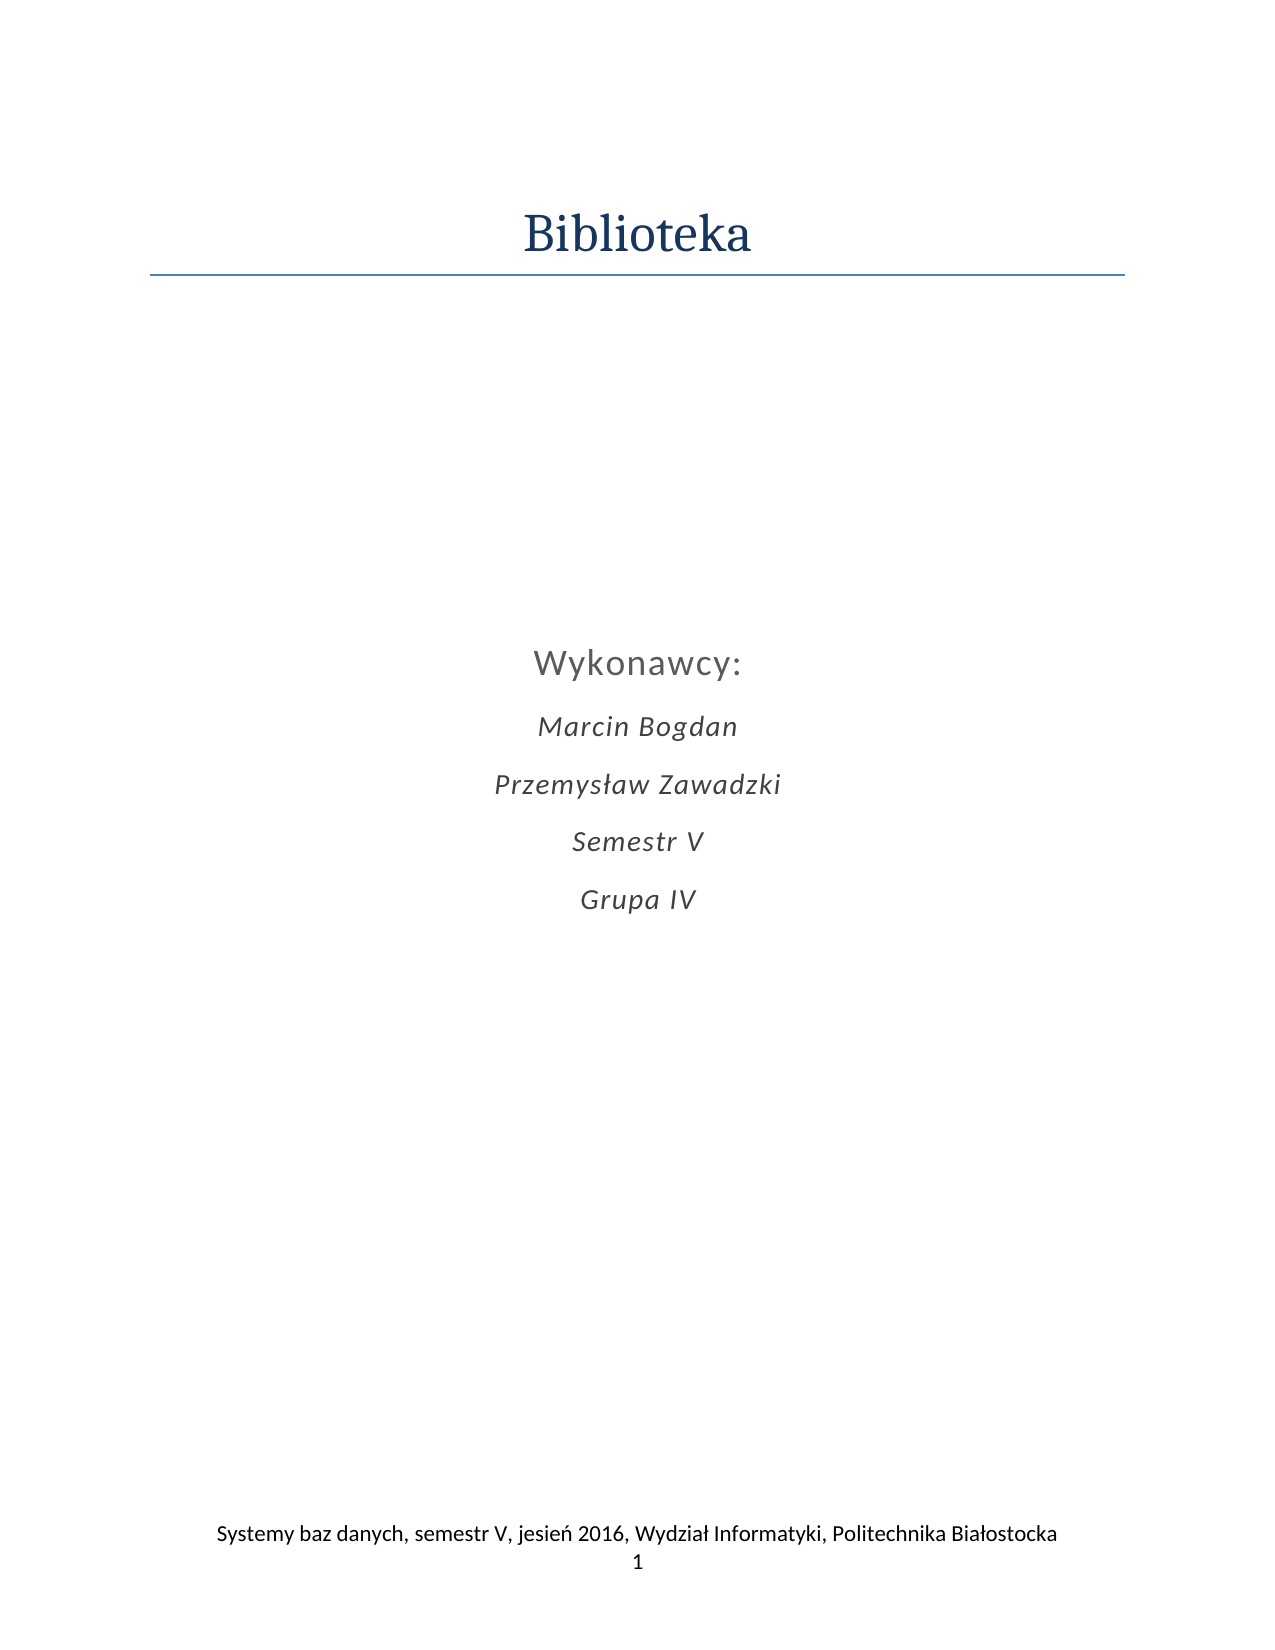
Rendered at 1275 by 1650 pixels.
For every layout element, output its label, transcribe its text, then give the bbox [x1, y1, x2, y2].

title Biblioteka [150, 203, 1125, 274]
subtitle Grupa IV [150, 881, 1125, 917]
subtitle Wykonawcy: [150, 639, 1125, 685]
subtitle Semestr V [150, 823, 1125, 859]
subtitle Przemysław Zawadzki [150, 766, 1125, 801]
subtitle Marcin Bogdan [150, 708, 1125, 744]
